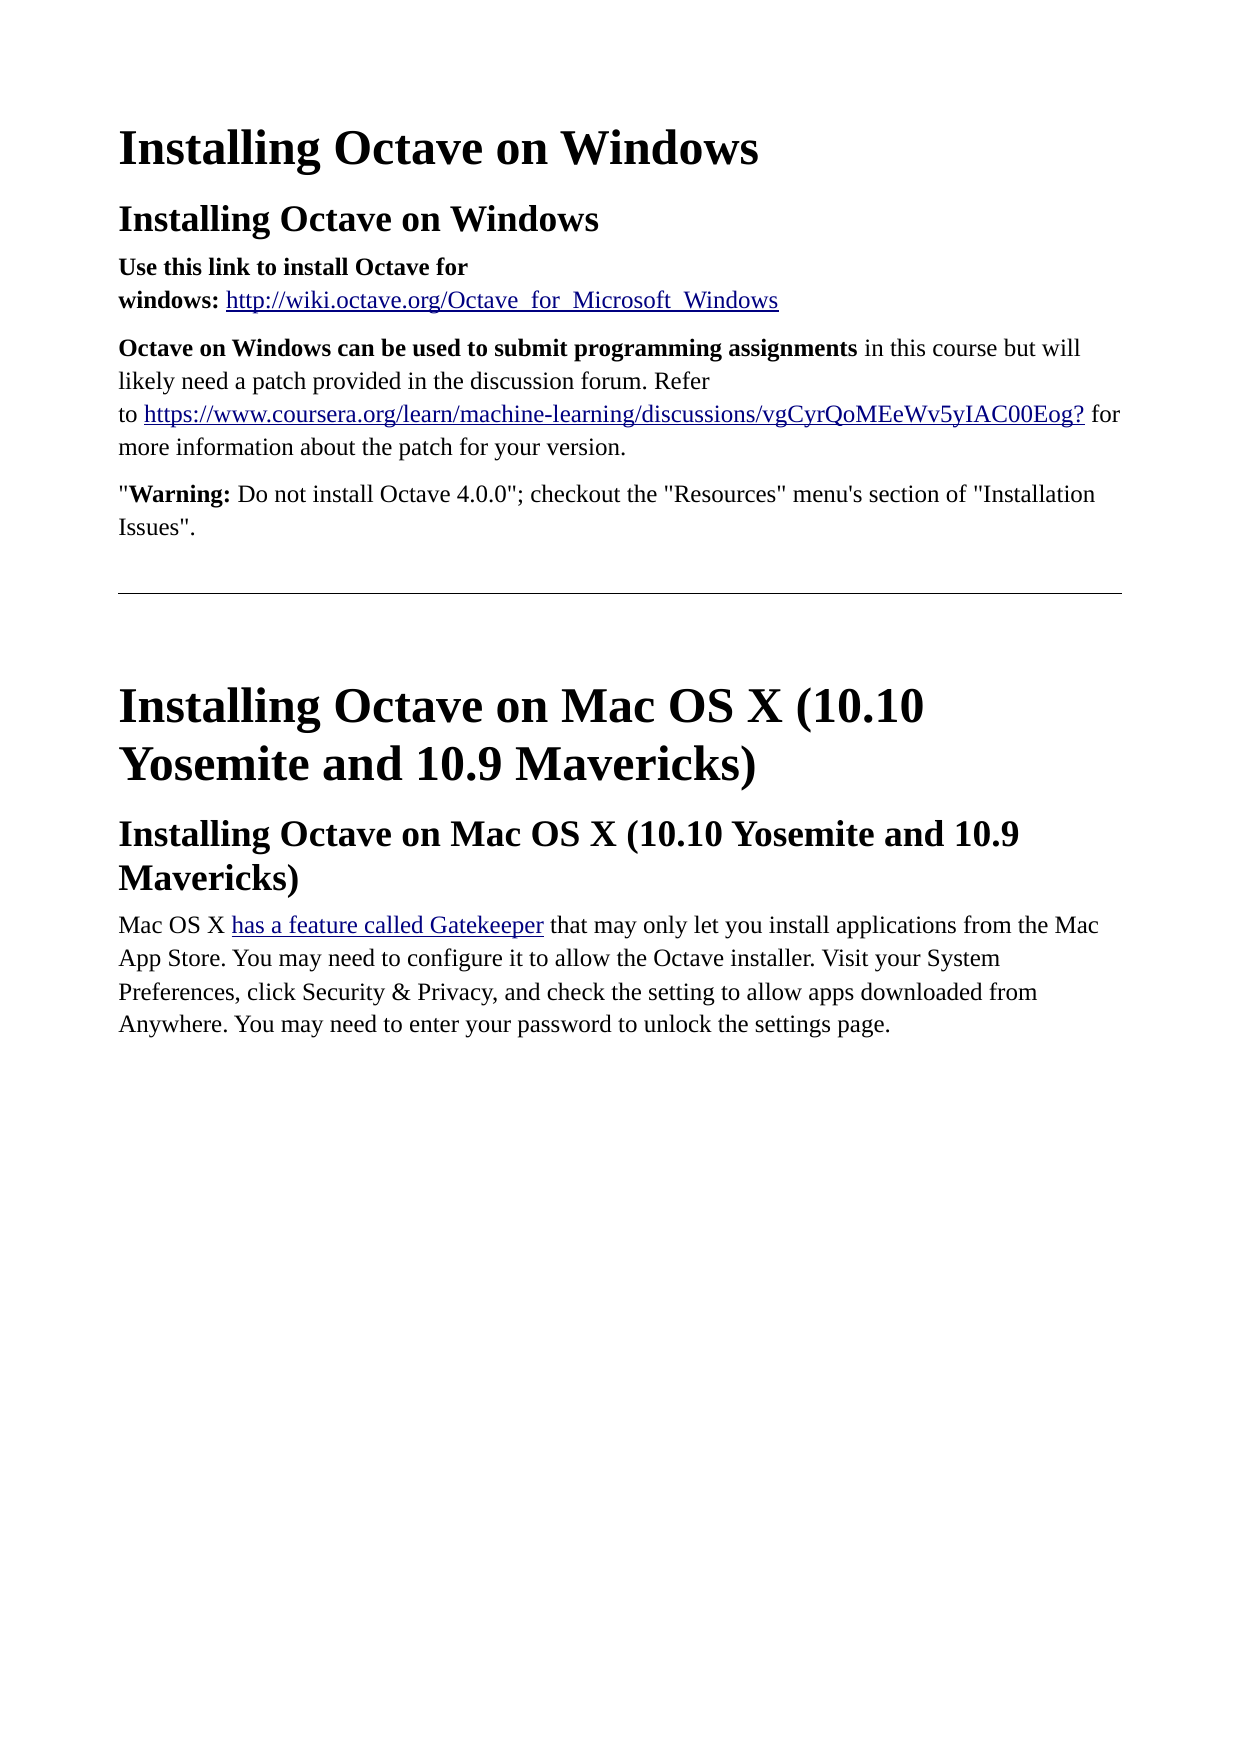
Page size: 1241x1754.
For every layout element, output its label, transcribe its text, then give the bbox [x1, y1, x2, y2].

text Octave on Windows can be used to submit programming assignments in this course but will likely need a patch provided in the discussion forum. Refer to https://www.coursera.org/learn/machine-learning/discussions/vgCyrQoMEeWv5yIAC00Eog? for more information about the patch for your version. [118, 333, 1122, 461]
text Mac OS X has a feature called Gatekeeper that may only let you install applications from the Mac App Store. You may need to configure it to allow the Octave installer. Visit your System Preferences, click Security & Privacy, and check the setting to allow apps downloaded from Anywhere. You may need to enter your password to unlock the settings page. [118, 911, 1122, 1038]
text "Warning: Do not install Octave 4.0.0"; checkout the "Resources" menu's section of "Installation Issues". [118, 479, 1122, 541]
text Use this link to install Octave for windows: http://wiki.octave.org/Octave_for_Microsoft_Windows [118, 252, 1122, 314]
subtitle Installing Octave on Mac OS X (10.10 Yosemite and 10.9 Mavericks) [118, 676, 1122, 791]
subtitle Installing Octave on Mac OS X (10.10 Yosemite and 10.9 Mavericks) [118, 812, 1122, 898]
subtitle Installing Octave on Windows [118, 196, 1122, 239]
subtitle Installing Octave on Windows [118, 118, 1122, 176]
